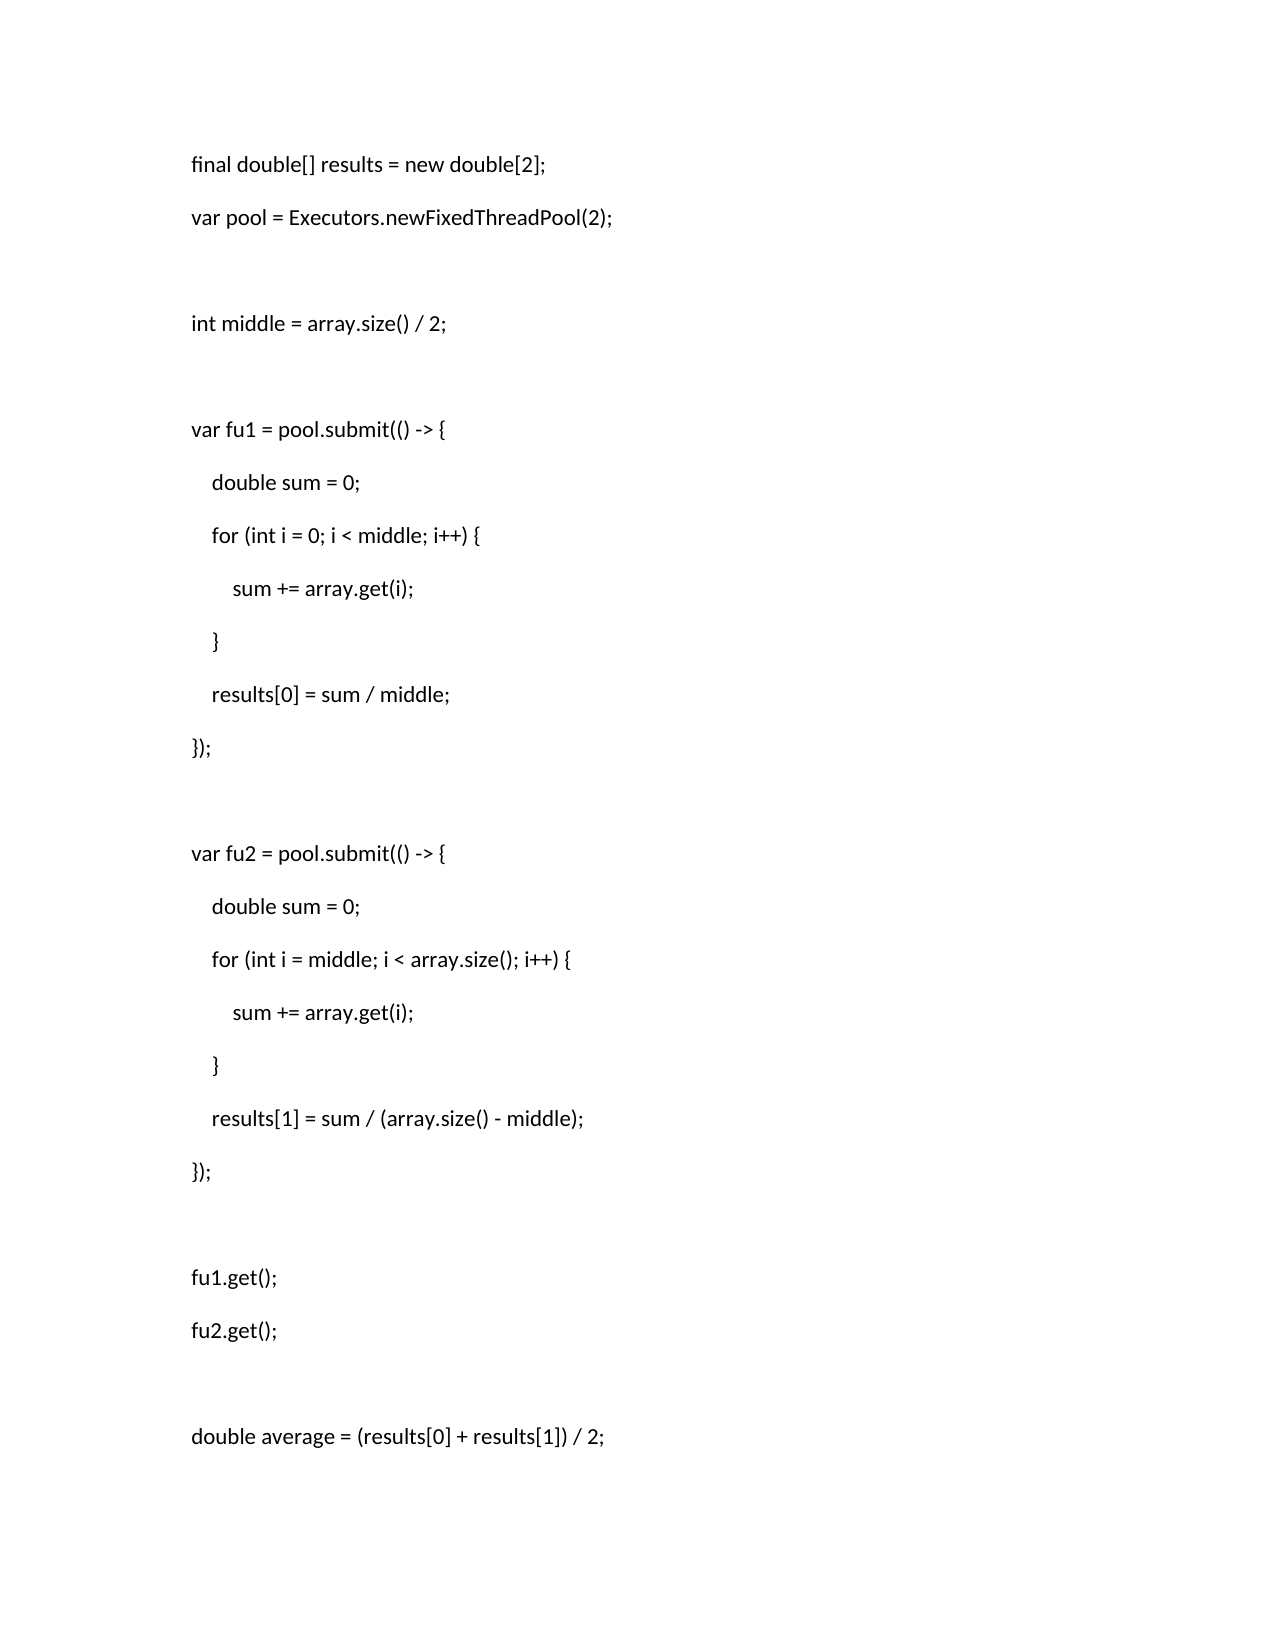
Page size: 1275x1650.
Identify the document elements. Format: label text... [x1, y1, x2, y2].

text results[1] = sum / (array.size() - middle); [150, 1104, 1125, 1132]
text double sum = 0; [150, 468, 1125, 496]
text final double[] results = new double[2]; [150, 150, 1125, 178]
text for (int i = 0; i < middle; i++) { [150, 521, 1125, 549]
text }); [150, 733, 1125, 761]
text double sum = 0; [150, 892, 1125, 920]
text fu1.get(); [150, 1263, 1125, 1291]
text sum += array.get(i); [150, 998, 1125, 1026]
text int middle = array.size() / 2; [150, 309, 1125, 337]
text } [150, 1051, 1125, 1079]
text }); [150, 1157, 1125, 1185]
text var fu1 = pool.submit(() -> { [150, 415, 1125, 443]
text fu2.get(); [150, 1316, 1125, 1344]
text results[0] = sum / middle; [150, 680, 1125, 708]
text } [150, 627, 1125, 655]
text var fu2 = pool.submit(() -> { [150, 839, 1125, 867]
text sum += array.get(i); [150, 574, 1125, 602]
text double average = (results[0] + results[1]) / 2; [150, 1422, 1125, 1451]
text for (int i = middle; i < array.size(); i++) { [150, 945, 1125, 973]
text var pool = Executors.newFixedThreadPool(2); [150, 203, 1125, 231]
